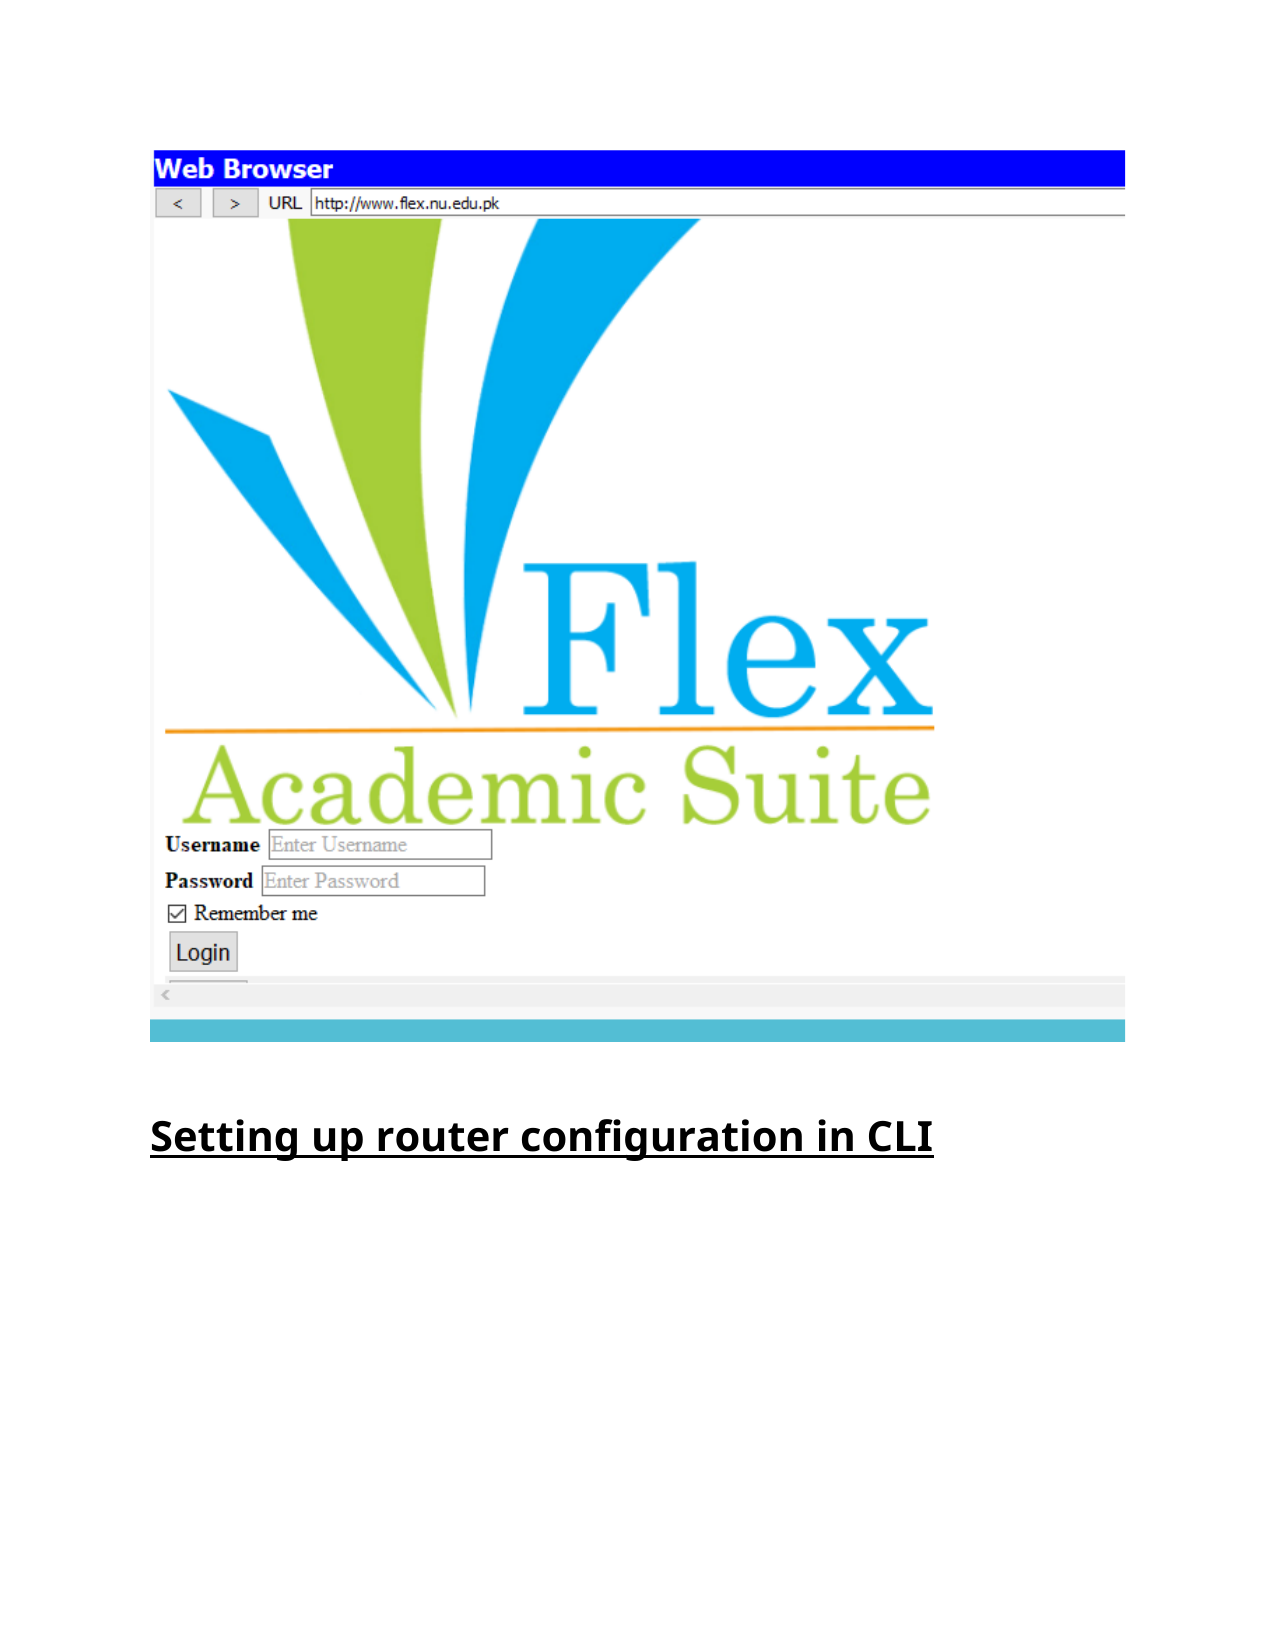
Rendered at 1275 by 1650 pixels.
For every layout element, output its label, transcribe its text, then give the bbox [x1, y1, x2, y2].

picture [150, 150, 1125, 1042]
text Setting up router configuration in CLI [150, 1107, 1125, 1164]
